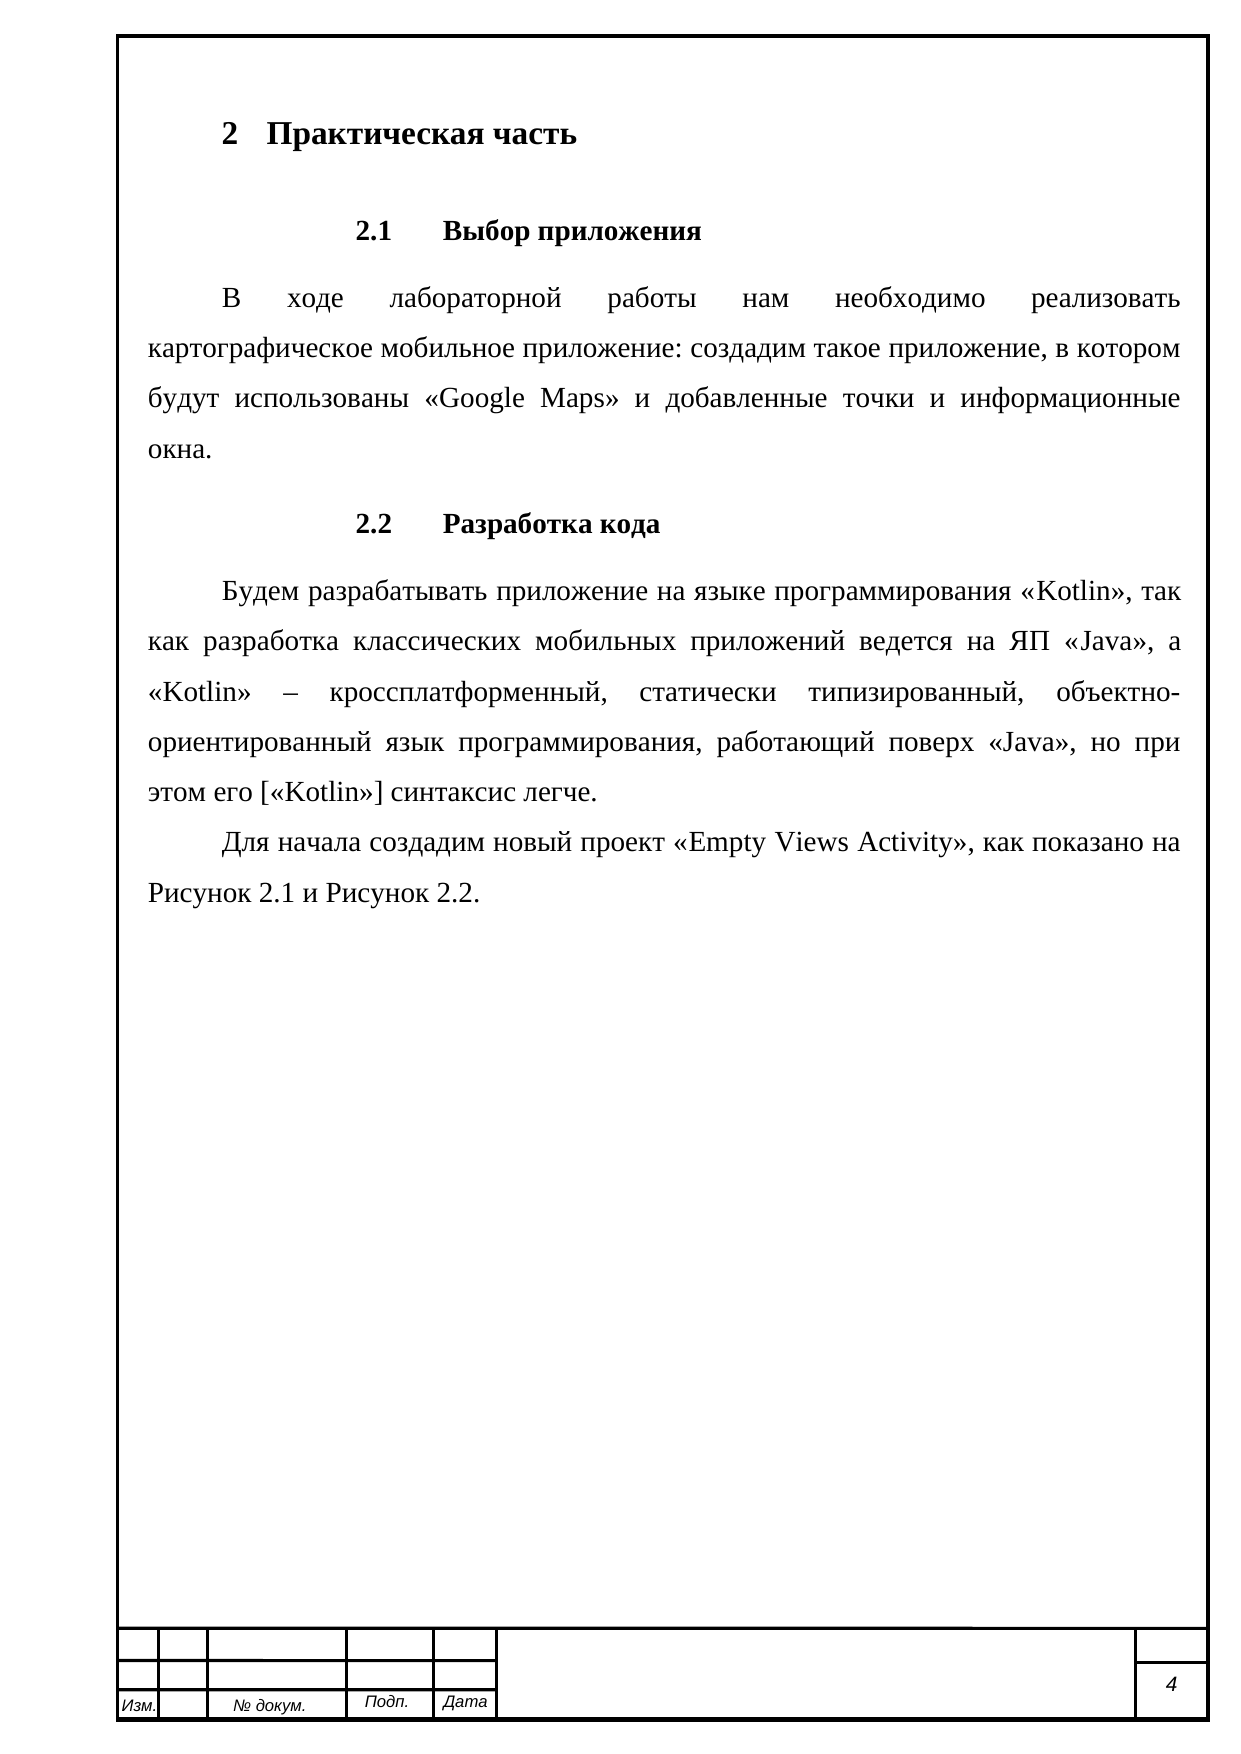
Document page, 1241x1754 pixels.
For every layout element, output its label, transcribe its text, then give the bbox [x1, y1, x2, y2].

subtitle Выбор приложения [281, 213, 1181, 246]
text Для начала создадим новый проект «Empty Views Activity», как показано на рисунке 2.1 и рисунке 2.2. [148, 824, 1181, 908]
subtitle Практическая часть [221, 114, 1181, 152]
text В ходе лабораторной работы нам необходимо реализовать картографическое мобильное приложение: создадим такое приложение, в котором будут использованы «Google Maps» и добавленные точки и информационные окна. [148, 280, 1181, 464]
text Будем разрабатывать приложение на языке программирования «Kotlin», так как разработка классических мобильных приложений ведется на ЯП «Java», а «Kotlin» – кроссплатформенный, статически типизированный, объектно-ориентированный язык программирования, работающий поверх «Java», но при этом его [«Kotlin»] синтаксис легче. [148, 573, 1181, 808]
subtitle Разработка кода [281, 506, 1181, 539]
